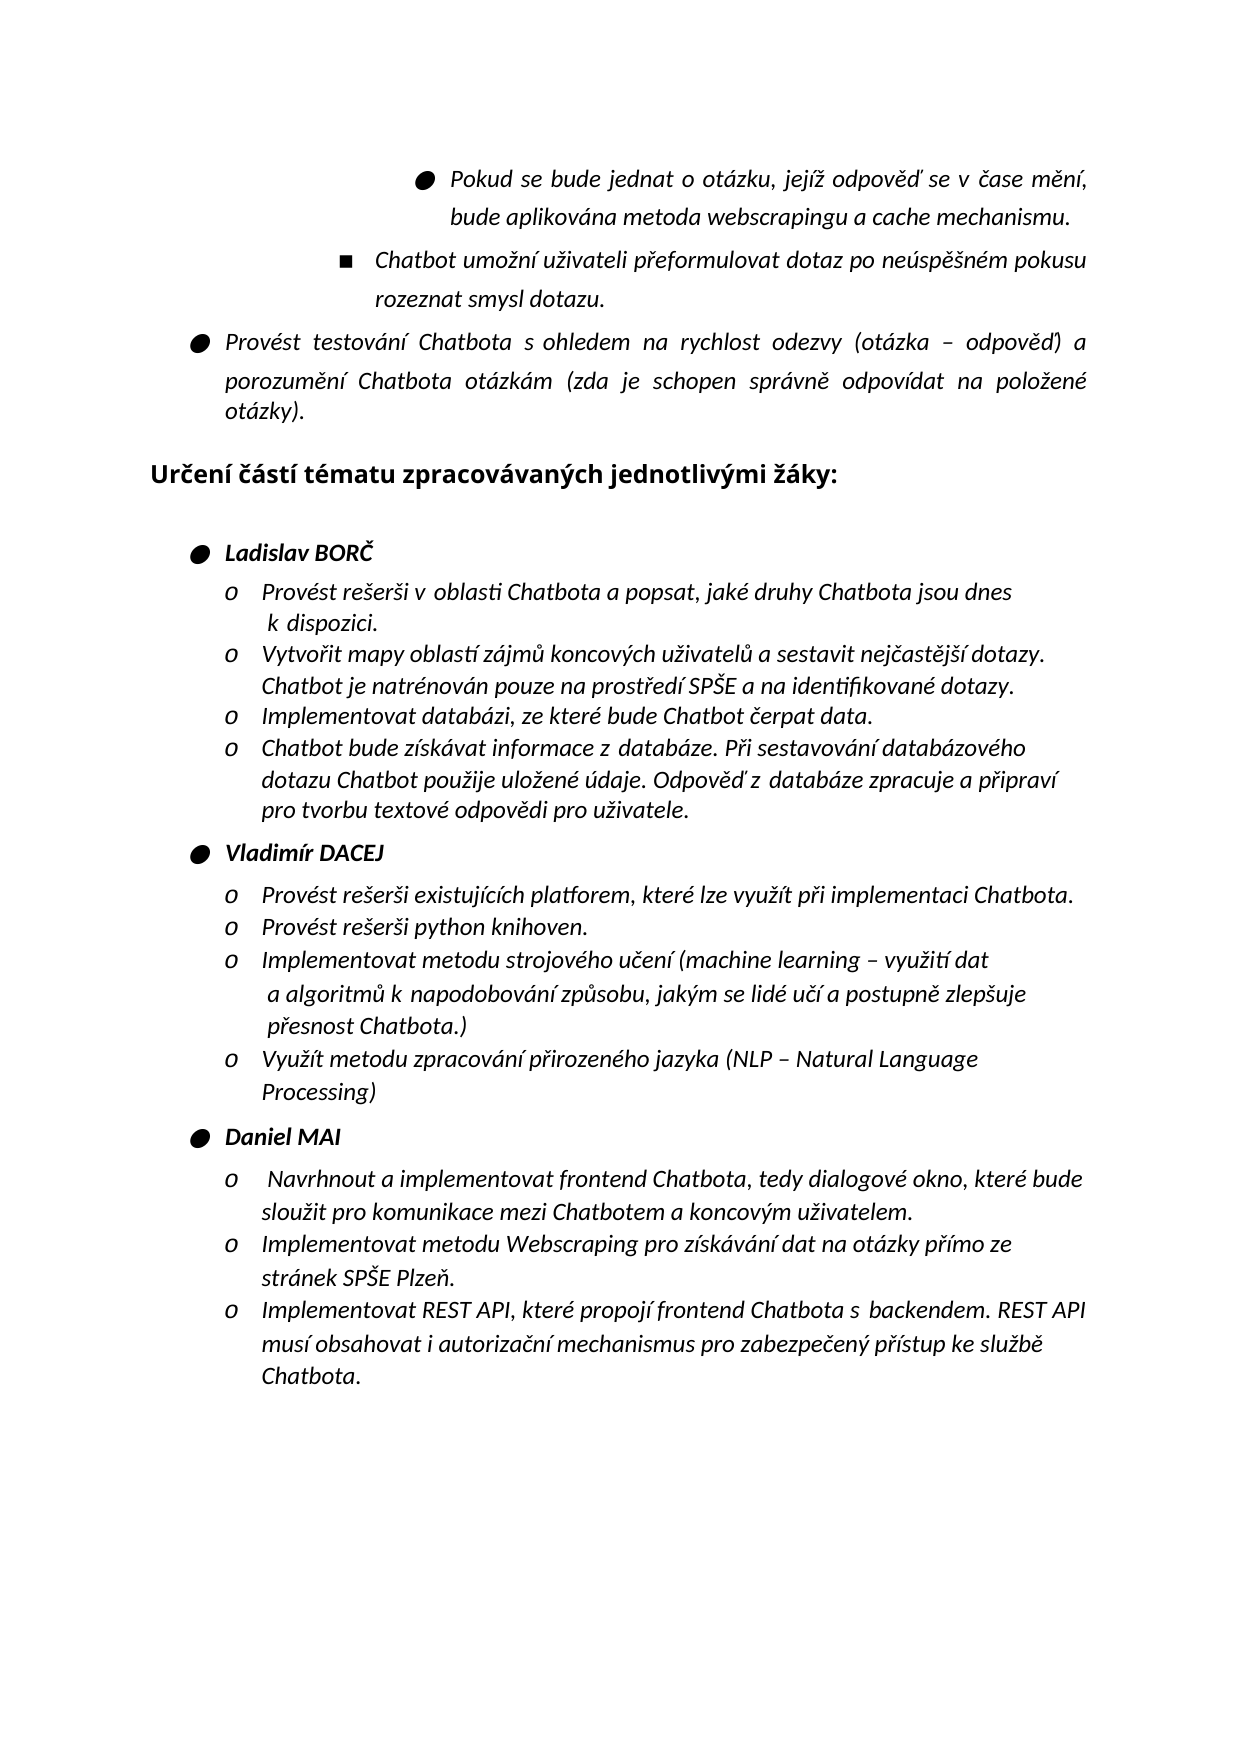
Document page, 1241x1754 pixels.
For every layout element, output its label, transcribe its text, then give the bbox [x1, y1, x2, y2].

list Navrhnout a implementovat frontend Chatbota, tedy dialogové okno, které bude sloužit pro komunikace mezi Chatbotem a koncovým uživatelem. [224, 1163, 1090, 1227]
list Vytvořit mapy oblastí zájmů koncových uživatelů a sestavit nejčastější dotazy. Chatbot je natrénován pouze na prostředí SPŠE a na identifikované dotazy. [224, 638, 1090, 700]
list Provést rešerši existujících platforem, které lze využít při implementaci Chatbota. [224, 879, 1090, 911]
list Implementovat metodu Webscraping pro získávání dat na otázky přímo ze stránek SPŠE Plzeň. [224, 1229, 1090, 1293]
list Implementovat metodu strojového učení (machine learning – využití dat a algoritmů k napodobování způsobu, jakým se lidé učí a postupně zlepšuje přesnost Chatbota.) [224, 944, 1090, 1041]
list Pokud se bude jednat o otázku, jejíž odpověď se v čase mění, bude aplikována metoda webscrapingu a cache mechanismu. [412, 150, 1090, 232]
list Provést rešerši python knihoven. [224, 911, 1090, 943]
list Vladimír DACEJ [187, 825, 1090, 876]
list Ladislav BORČ [187, 524, 1090, 576]
list Provést testování Chatbota s ohledem na rychlost odezvy (otázka – odpověď) a porozumění Chatbota otázkám (zda je schopen správně odpovídat na položené otázky). [187, 313, 1090, 426]
list Implementovat REST API, které propojí frontend Chatbota s backendem. REST API musí obsahovat i autorizační mechanismus pro zabezpečený přístup ke službě Chatbota. [224, 1294, 1090, 1391]
list Implementovat databázi, ze které bude Chatbot čerpat data. [224, 700, 1090, 732]
list Chatbot umožní uživateli přeformulovat dotaz po neúspěšném pokusu rozeznat smysl dotazu. [337, 232, 1090, 313]
text Určení částí tématu zpracovávaných jednotlivými žáky: [150, 456, 1090, 490]
list Provést rešerši v oblasti Chatbota a popsat, jaké druhy Chatbota jsou dnes k dispozici. [224, 576, 1090, 638]
list Daniel MAI [187, 1108, 1090, 1160]
list Využít metodu zpracování přirozeného jazyka (NLP – Natural Language Processing) [224, 1043, 1090, 1107]
list Chatbot bude získávat informace z databáze. Při sestavování databázového dotazu Chatbot použije uložené údaje. Odpověď z databáze zpracuje a připraví pro tvorbu textové odpovědi pro uživatele. [224, 732, 1090, 825]
